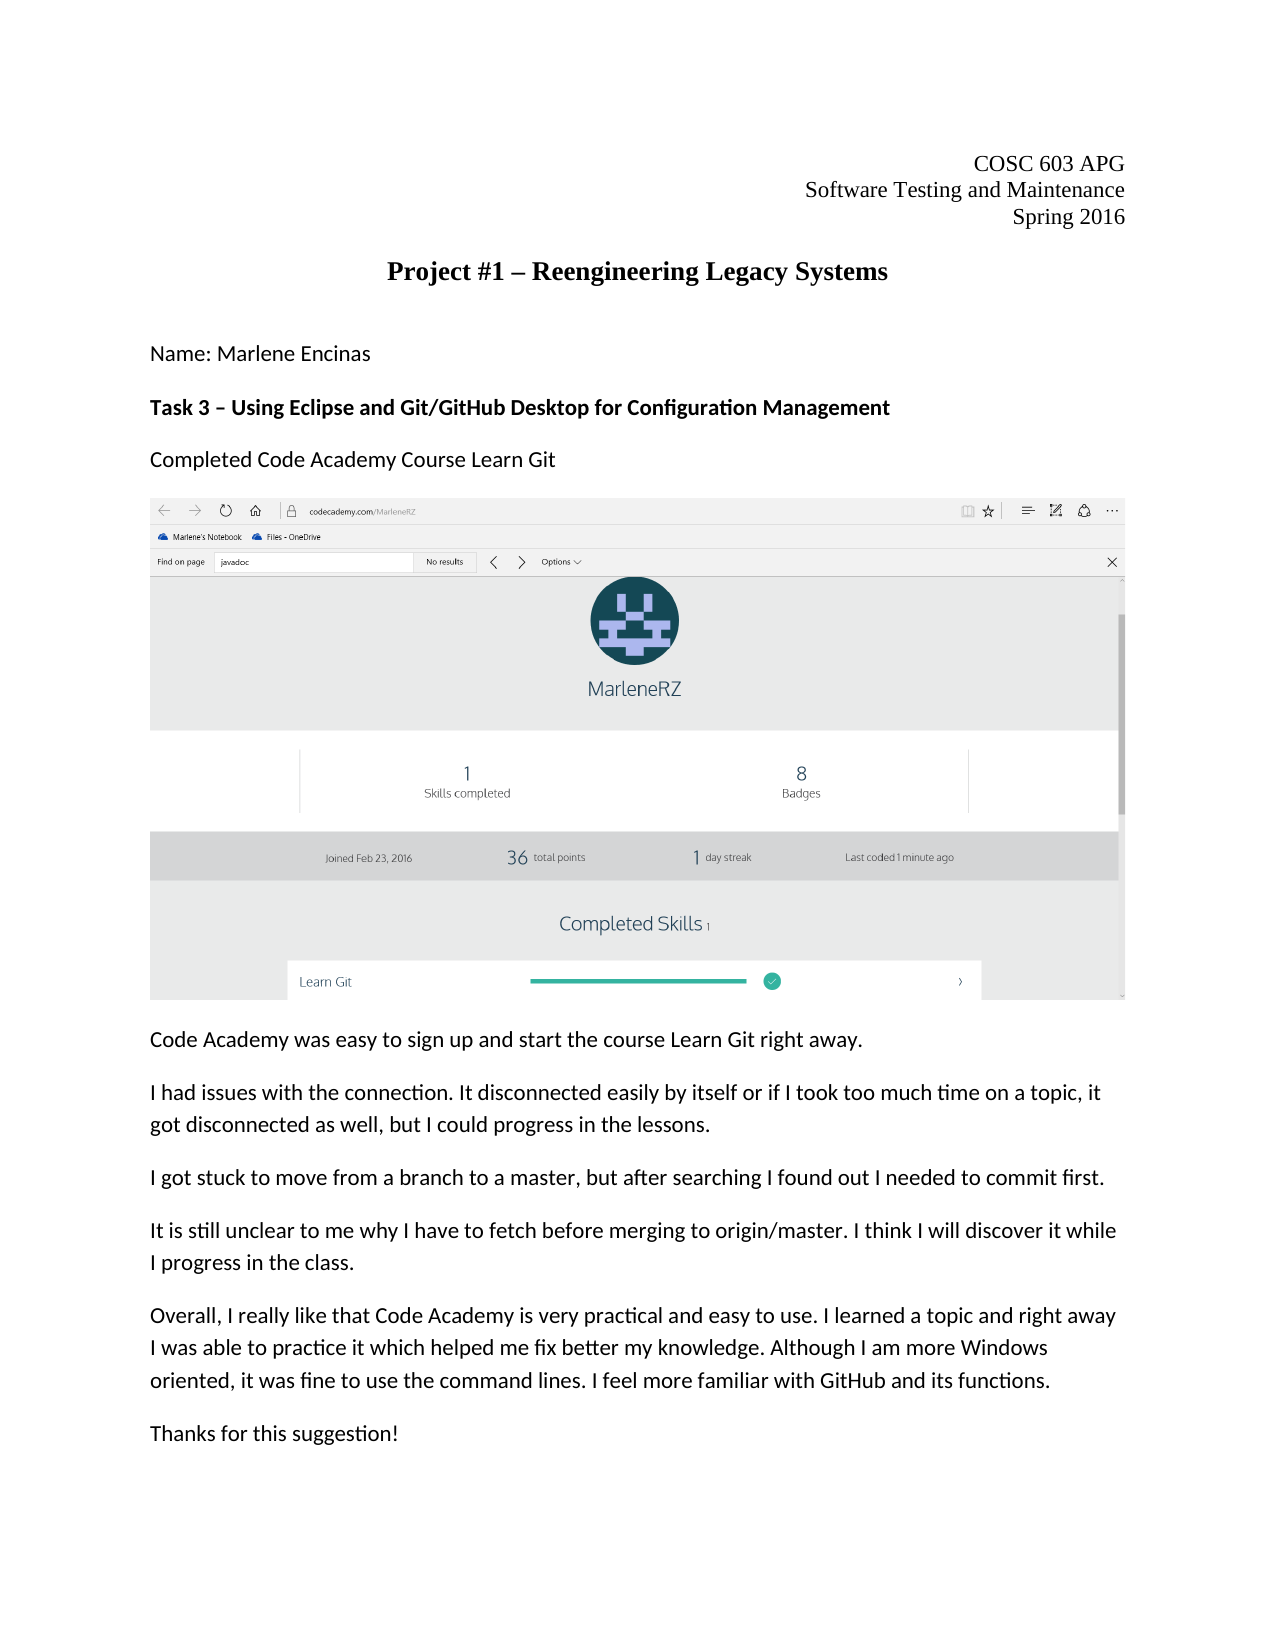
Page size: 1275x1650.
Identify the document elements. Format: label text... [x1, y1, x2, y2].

text It is still unclear to me why I have to fetch before merging to origin/master. I think I will discover it while I progress in the class. [150, 1216, 1125, 1276]
text Software Testing and Maintenance [150, 176, 1125, 203]
text Project #1 – Reengineering Legacy Systems [150, 255, 1125, 287]
text Overall, I really like that Code Academy is very practical and easy to use. I learned a topic and right away I was able to practice it which helped me fix better my knowledge. Although I am more Windows oriented, it was fine to use the command lines. I feel more familiar with GitHub and its functions. [150, 1301, 1125, 1394]
text Spring 2016 [150, 203, 1125, 229]
text COSC 603 APG [150, 150, 1125, 176]
text Completed Code Academy Course Learn Git [150, 446, 1125, 474]
picture [150, 498, 1125, 1000]
text Task 3 – Using Eclipse and Git/GitHub Desktop for Configuration Management [150, 393, 1125, 421]
text I had issues with the connection. It disconnected easily by itself or if I took too much time on a topic, it got disconnected as well, but I could progress in the lessons. [150, 1078, 1125, 1138]
text Name: Marlene Encinas [150, 339, 1125, 368]
text Code Academy was easy to sign up and start the course Learn Git right away. [150, 1025, 1125, 1053]
text I got stuck to move from a branch to a master, but after searching I found out I needed to commit first. [150, 1163, 1125, 1191]
text Thanks for this suggestion! [150, 1419, 1125, 1447]
